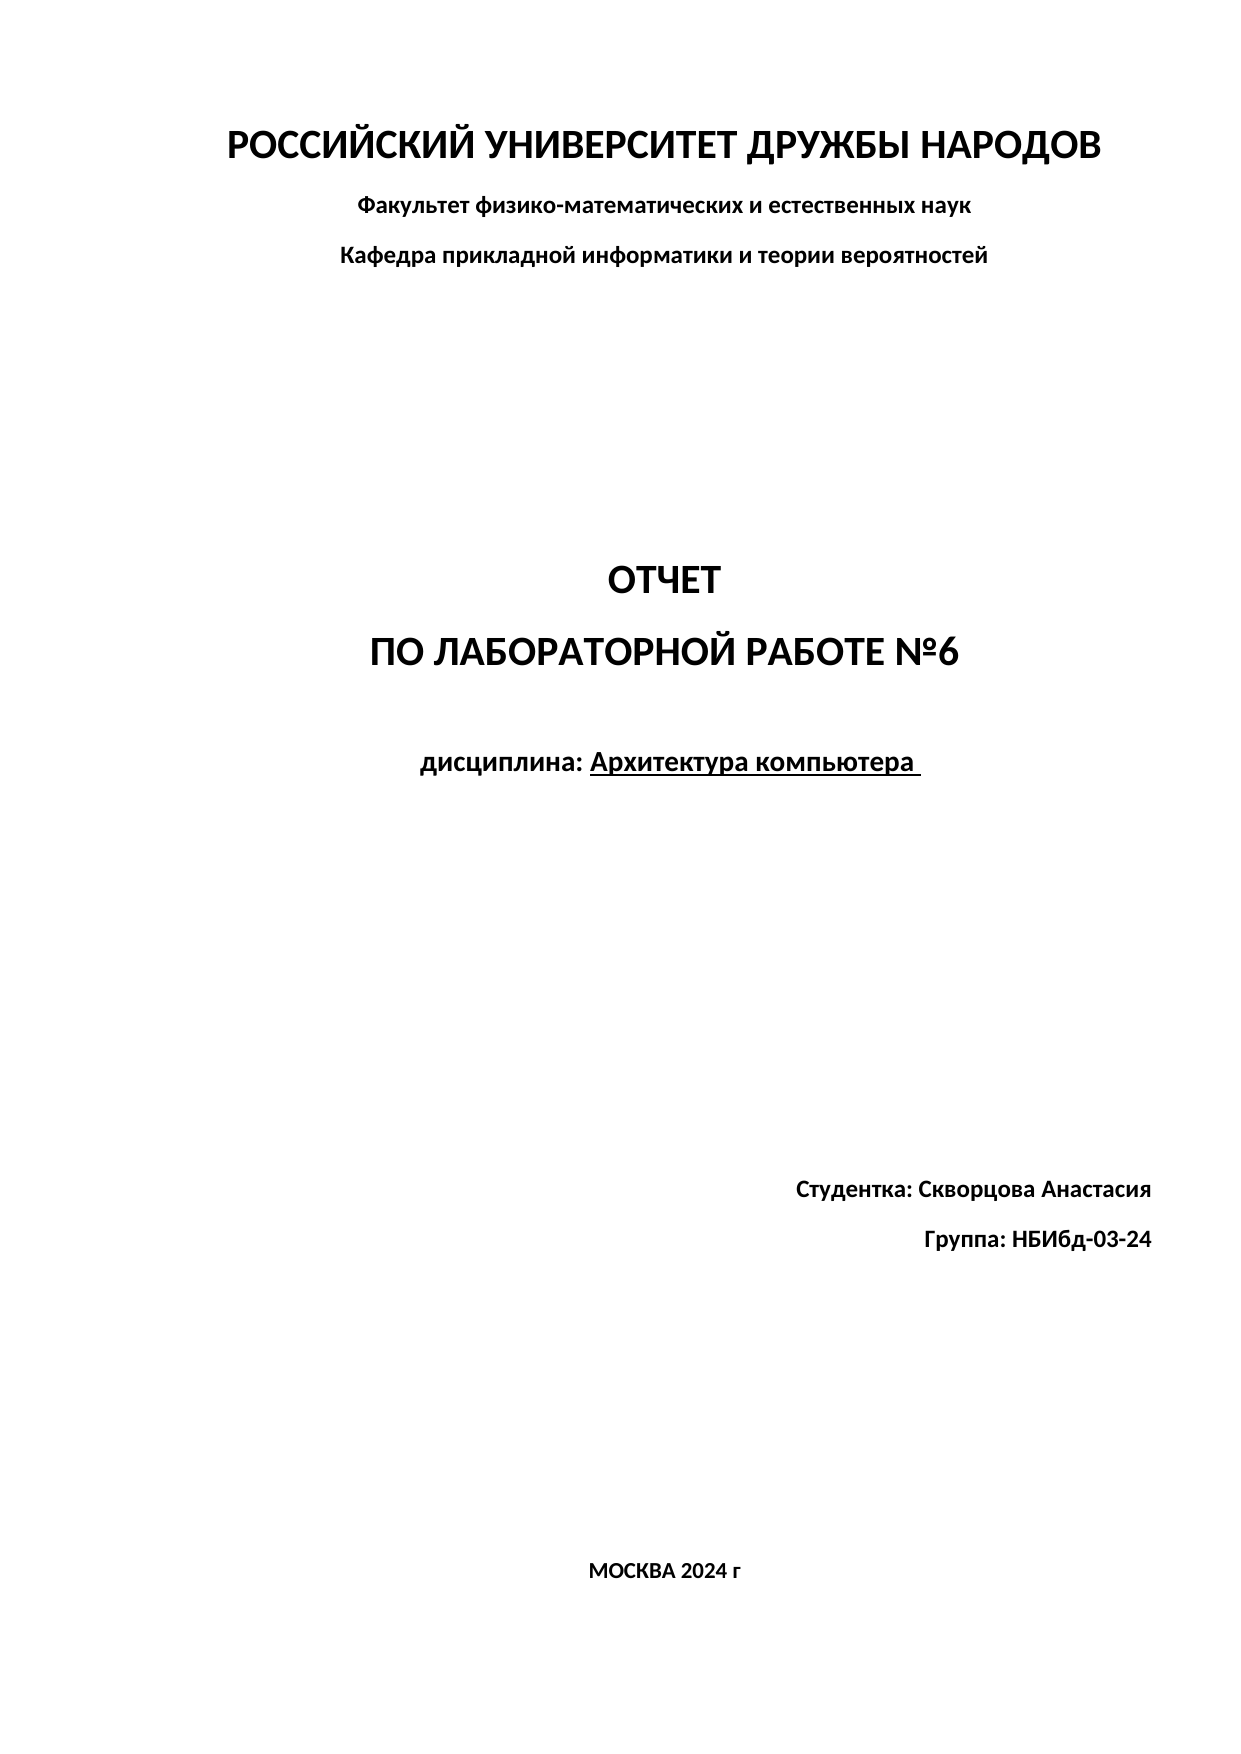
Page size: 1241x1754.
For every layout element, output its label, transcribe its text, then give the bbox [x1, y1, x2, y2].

text Кафедра прикладной информатики и теории вероятностей [177, 239, 1152, 270]
text Группа: НБИбд-03-24 [177, 1223, 1152, 1254]
text дисциплина: Архитектура компьютера [177, 743, 1152, 779]
text МОСКВА 2024 г [177, 1557, 1152, 1585]
text ПО ЛАБОРАТОРНОЙ РАБОТЕ №6 [177, 625, 1152, 676]
text Факультет физико-математических и естественных наук [177, 190, 1152, 220]
text ОТЧЕТ [177, 553, 1152, 604]
text РОССИЙСКИЙ УНИВЕРСИТЕТ ДРУЖБЫ НАРОДОВ [177, 118, 1152, 169]
text Студентка: Скворцова Анастасия [177, 1173, 1152, 1204]
